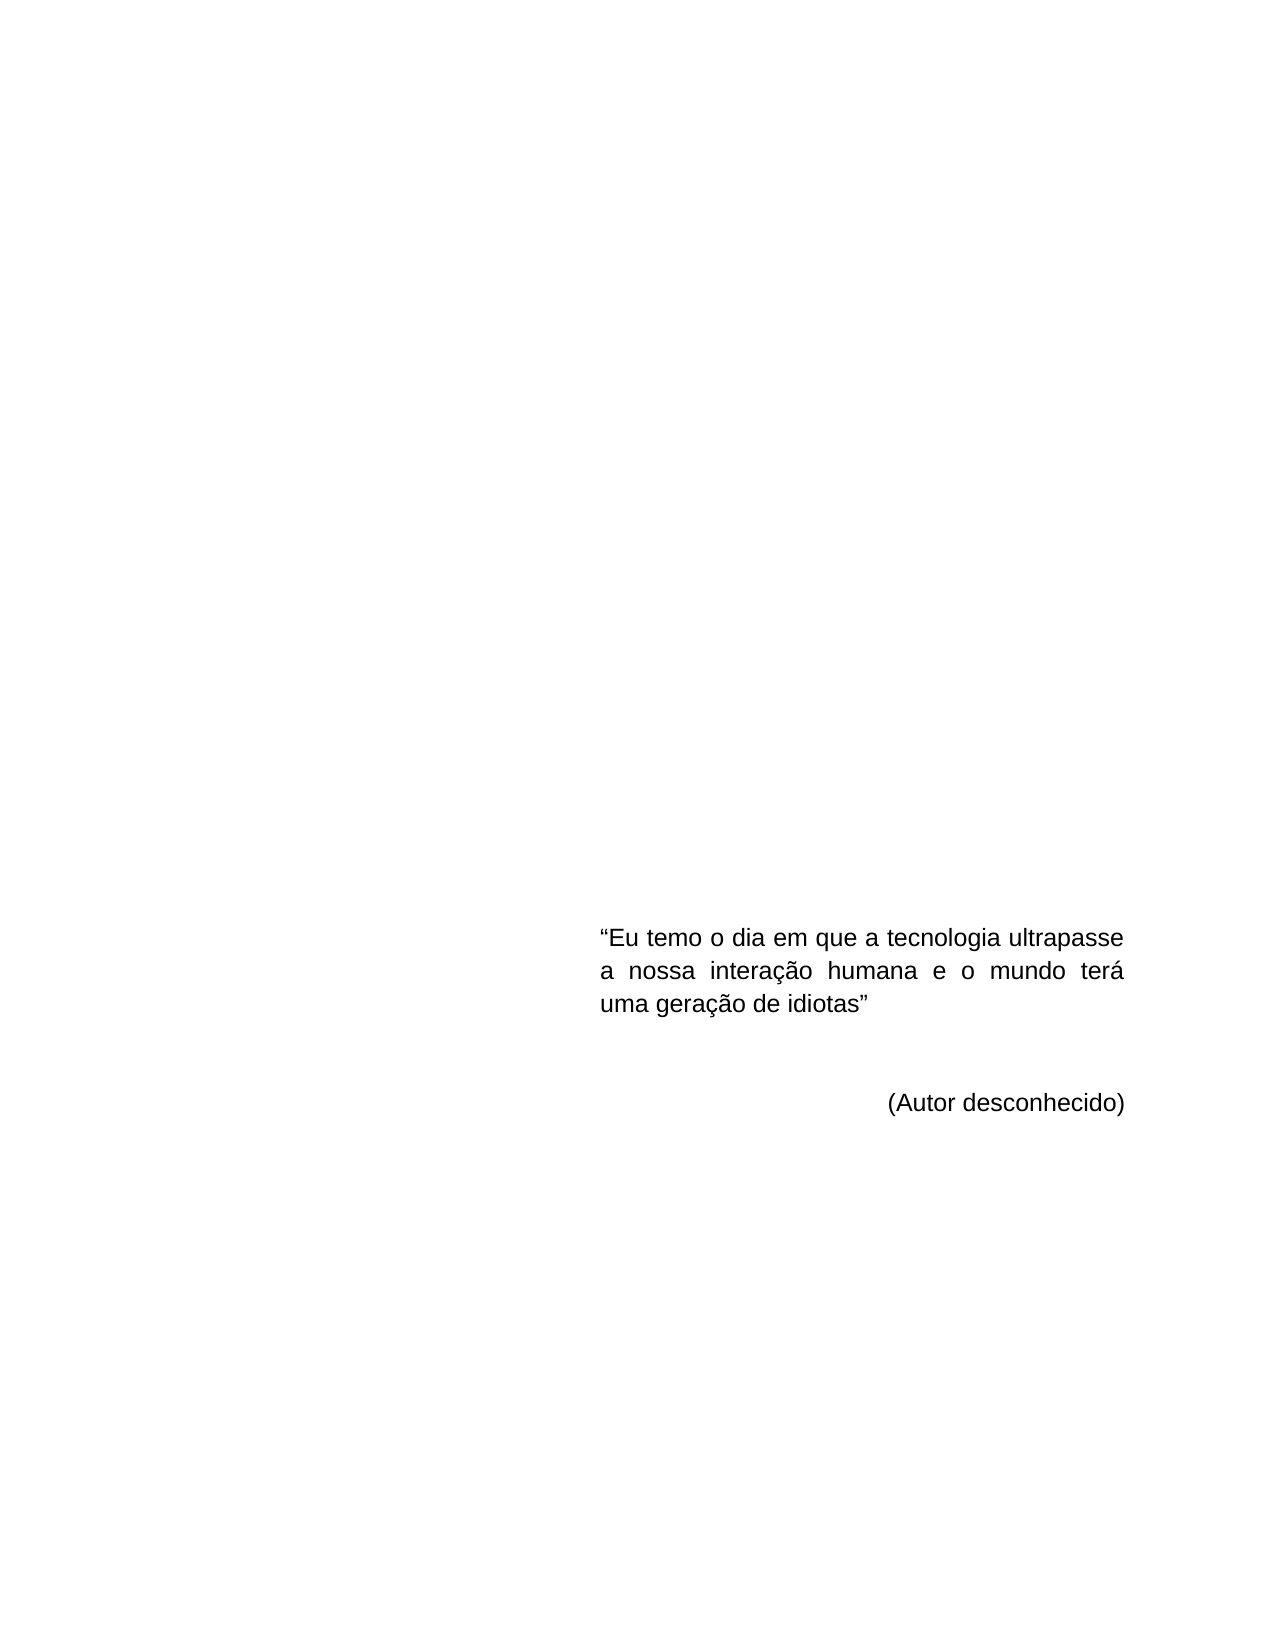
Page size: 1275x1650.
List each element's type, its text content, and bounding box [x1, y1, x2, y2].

text (Autor desconhecido) [150, 1088, 1125, 1117]
text “Eu temo o dia em que a tecnologia ultrapasse a nossa interação humana e o mundo terá uma geração de idiotas” [600, 923, 1125, 1018]
